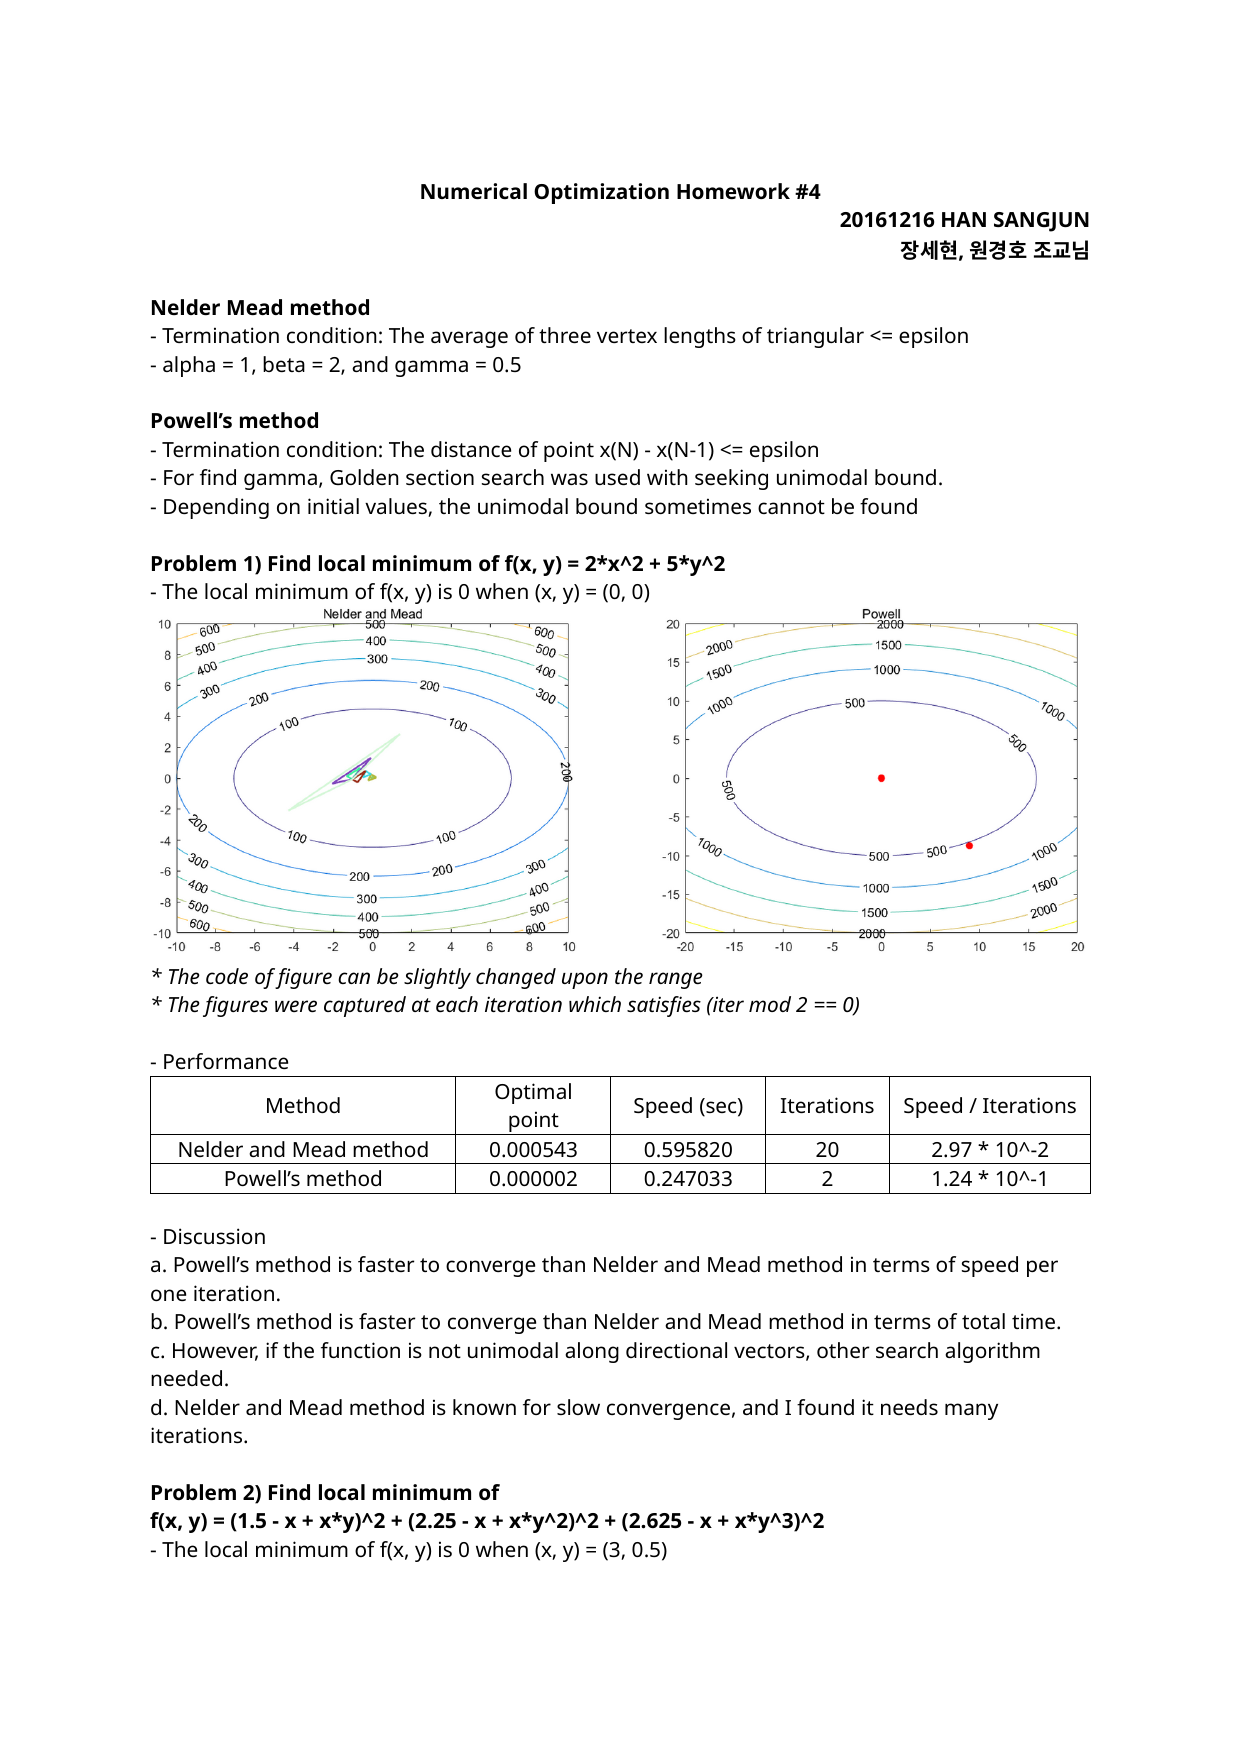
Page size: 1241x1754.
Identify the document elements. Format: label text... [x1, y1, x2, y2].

text Problem 1) Find local minimum of f(x, y) = 2*x^2 + 5*y^2 [150, 549, 1090, 577]
table_cell 20 [766, 1135, 889, 1163]
text Problem 2) Find local minimum of [150, 1478, 1090, 1507]
table_header Method [151, 1077, 455, 1134]
text Numerical Optimization Homework #4 [150, 177, 1090, 206]
text - The local minimum of f(x, y) is 0 when (x, y) = (3, 0.5) [150, 1535, 1090, 1563]
text b. Powell’s method is faster to converge than Nelder and Mead method in terms of total time. [150, 1307, 1090, 1336]
text a. Powell’s method is faster to converge than Nelder and Mead method in terms of speed per one iteration. [150, 1251, 1090, 1307]
table_cell 0.000002 [456, 1164, 610, 1193]
table_cell 2 [766, 1164, 889, 1193]
text - Depending on initial values, the unimodal bound sometimes cannot be found [150, 492, 1090, 520]
text - The local minimum of f(x, y) is 0 when (x, y) = (0, 0) [150, 577, 1090, 605]
text - Termination condition: The distance of point x(N) - x(N-1) <= epsilon [150, 435, 1090, 463]
text * The code of figure can be slightly changed upon the range [150, 962, 1090, 991]
table_cell Powell’s method [151, 1164, 455, 1193]
table_header Speed / Iterations [890, 1077, 1090, 1134]
text c. However, if the function is not unimodal along directional vectors, other search algorithm needed. [150, 1336, 1090, 1393]
text - Termination condition: The average of three vertex lengths of triangular <= epsilon [150, 321, 1090, 350]
table_cell 0.247033 [611, 1164, 765, 1193]
table_header Speed (sec) [611, 1077, 765, 1134]
table_cell 2.97 * 10^-2 [890, 1135, 1090, 1163]
text - Discussion [150, 1222, 1090, 1251]
table_cell Nelder and Mead method [151, 1135, 455, 1163]
text 장세현, 원경호 조교님 [150, 234, 1090, 264]
text 20161216 HAN SANGJUN [150, 206, 1090, 234]
table_cell 1.24 * 10^-1 [890, 1164, 1090, 1193]
text * The figures were captured at each iteration which satisfies (iter mod 2 == 0) [150, 991, 1090, 1019]
text Nelder Mead method [150, 293, 1090, 321]
table_header Iterations [766, 1077, 889, 1134]
picture [150, 605, 1091, 962]
table_header Optimal point [456, 1077, 610, 1134]
table_cell 0.000543 [456, 1135, 610, 1163]
text d. Nelder and Mead method is known for slow convergence, and I found it needs many iterations. [150, 1393, 1090, 1450]
text Powell’s method [150, 407, 1090, 435]
text - For find gamma, Golden section search was used with seeking unimodal bound. [150, 463, 1090, 492]
text f(x, y) = (1.5 - x + x*y)^2 + (2.25 - x + x*y^2)^2 + (2.625 - x + x*y^3)^2 [150, 1507, 1090, 1535]
text - Performance [150, 1047, 1090, 1076]
text - alpha = 1, beta = 2, and gamma = 0.5 [150, 350, 1090, 378]
table_cell 0.595820 [611, 1135, 765, 1163]
